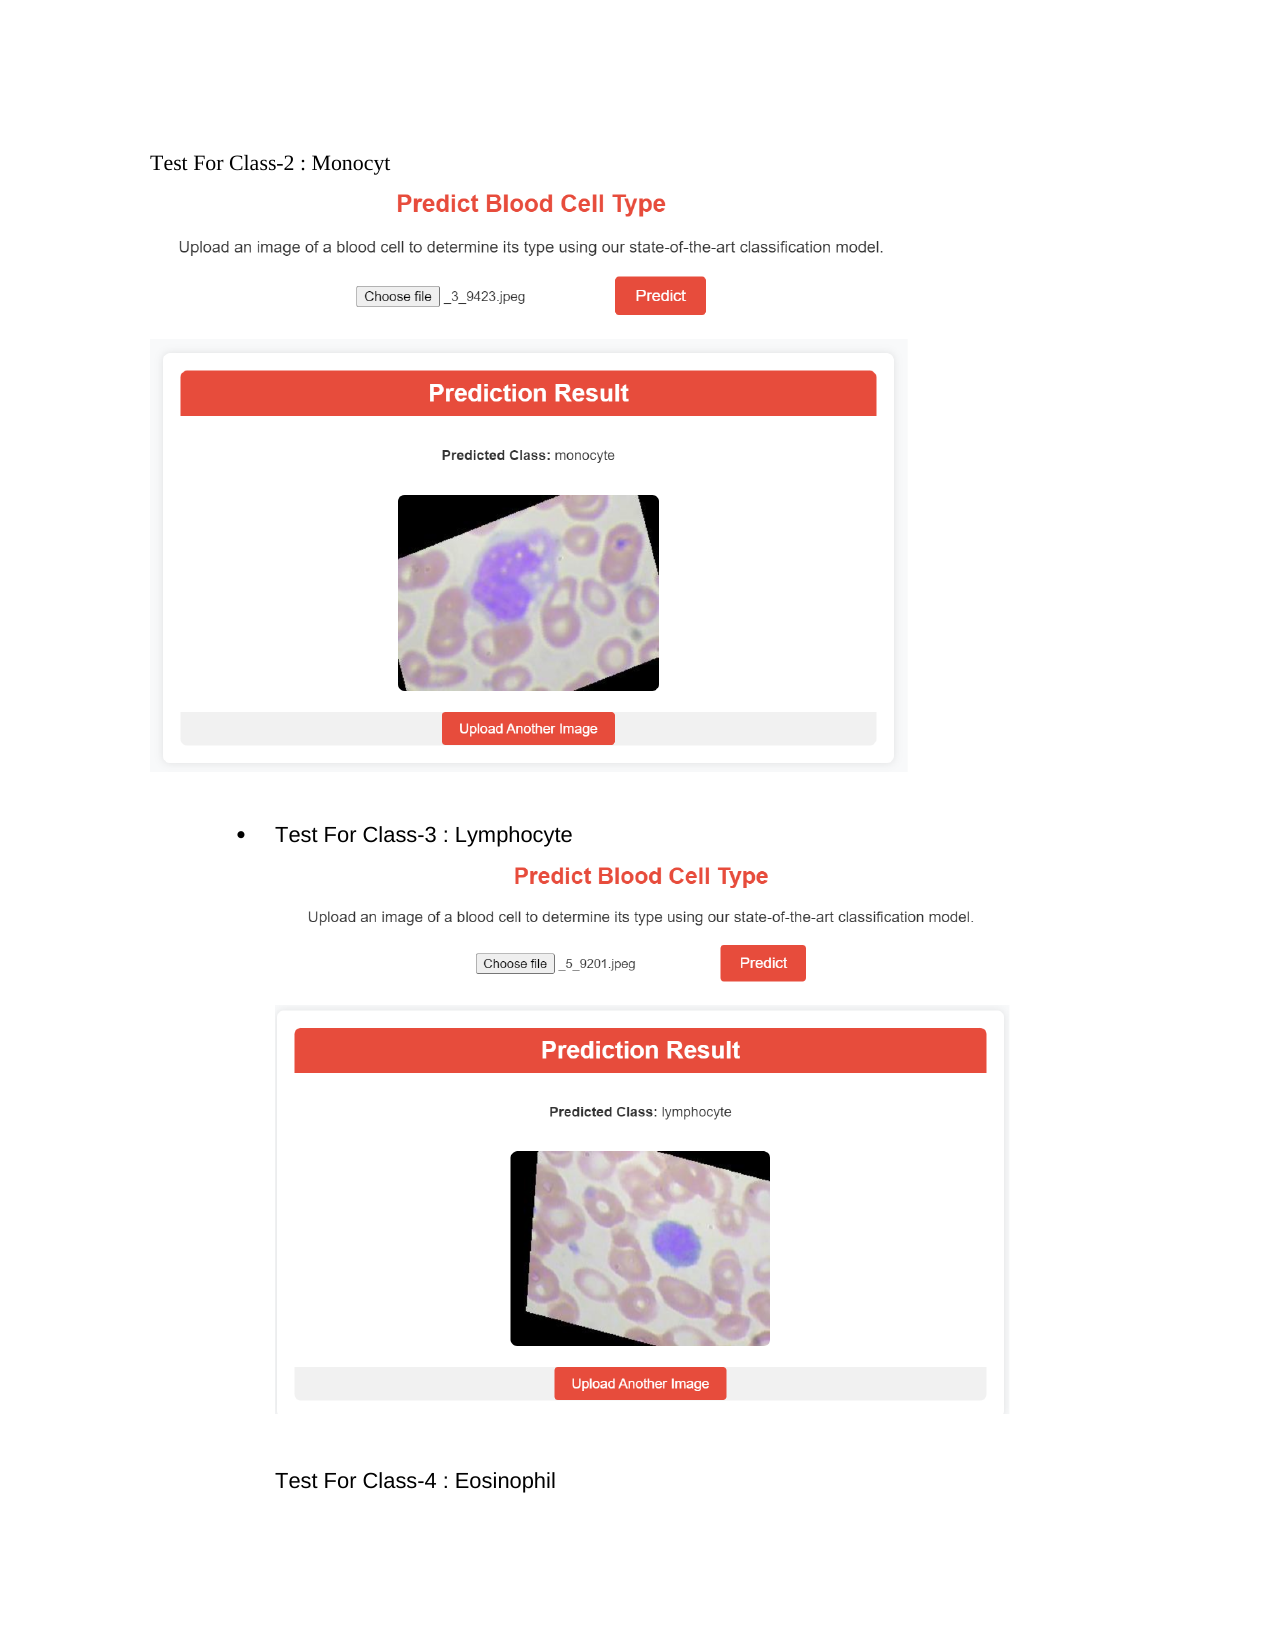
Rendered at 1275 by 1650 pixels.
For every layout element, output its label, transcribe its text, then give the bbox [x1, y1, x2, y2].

picture [150, 339, 908, 772]
picture [275, 847, 1002, 993]
text Test For Class-4 : Eosinophil [275, 1467, 1125, 1493]
picture [275, 1005, 1010, 1414]
picture [150, 175, 907, 327]
